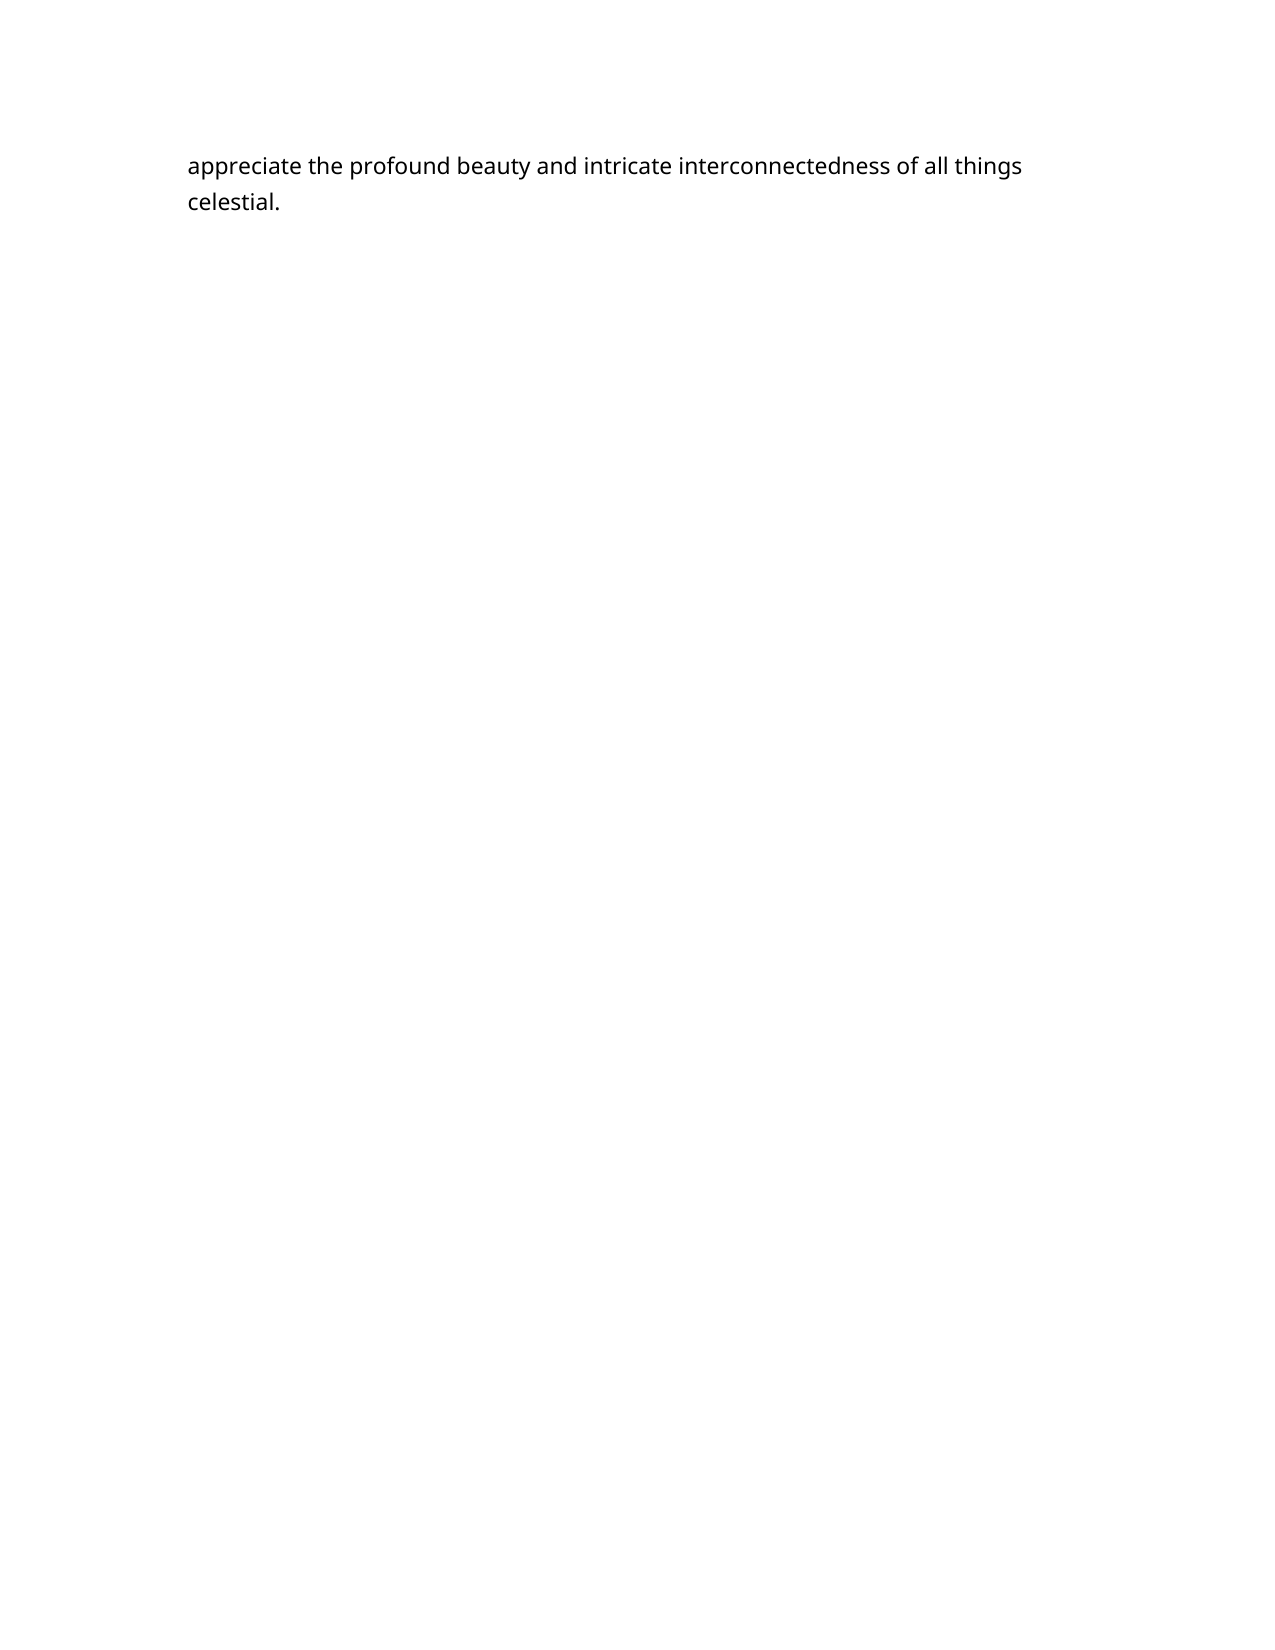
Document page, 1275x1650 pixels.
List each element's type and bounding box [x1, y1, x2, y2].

text [187, 150, 1087, 217]
